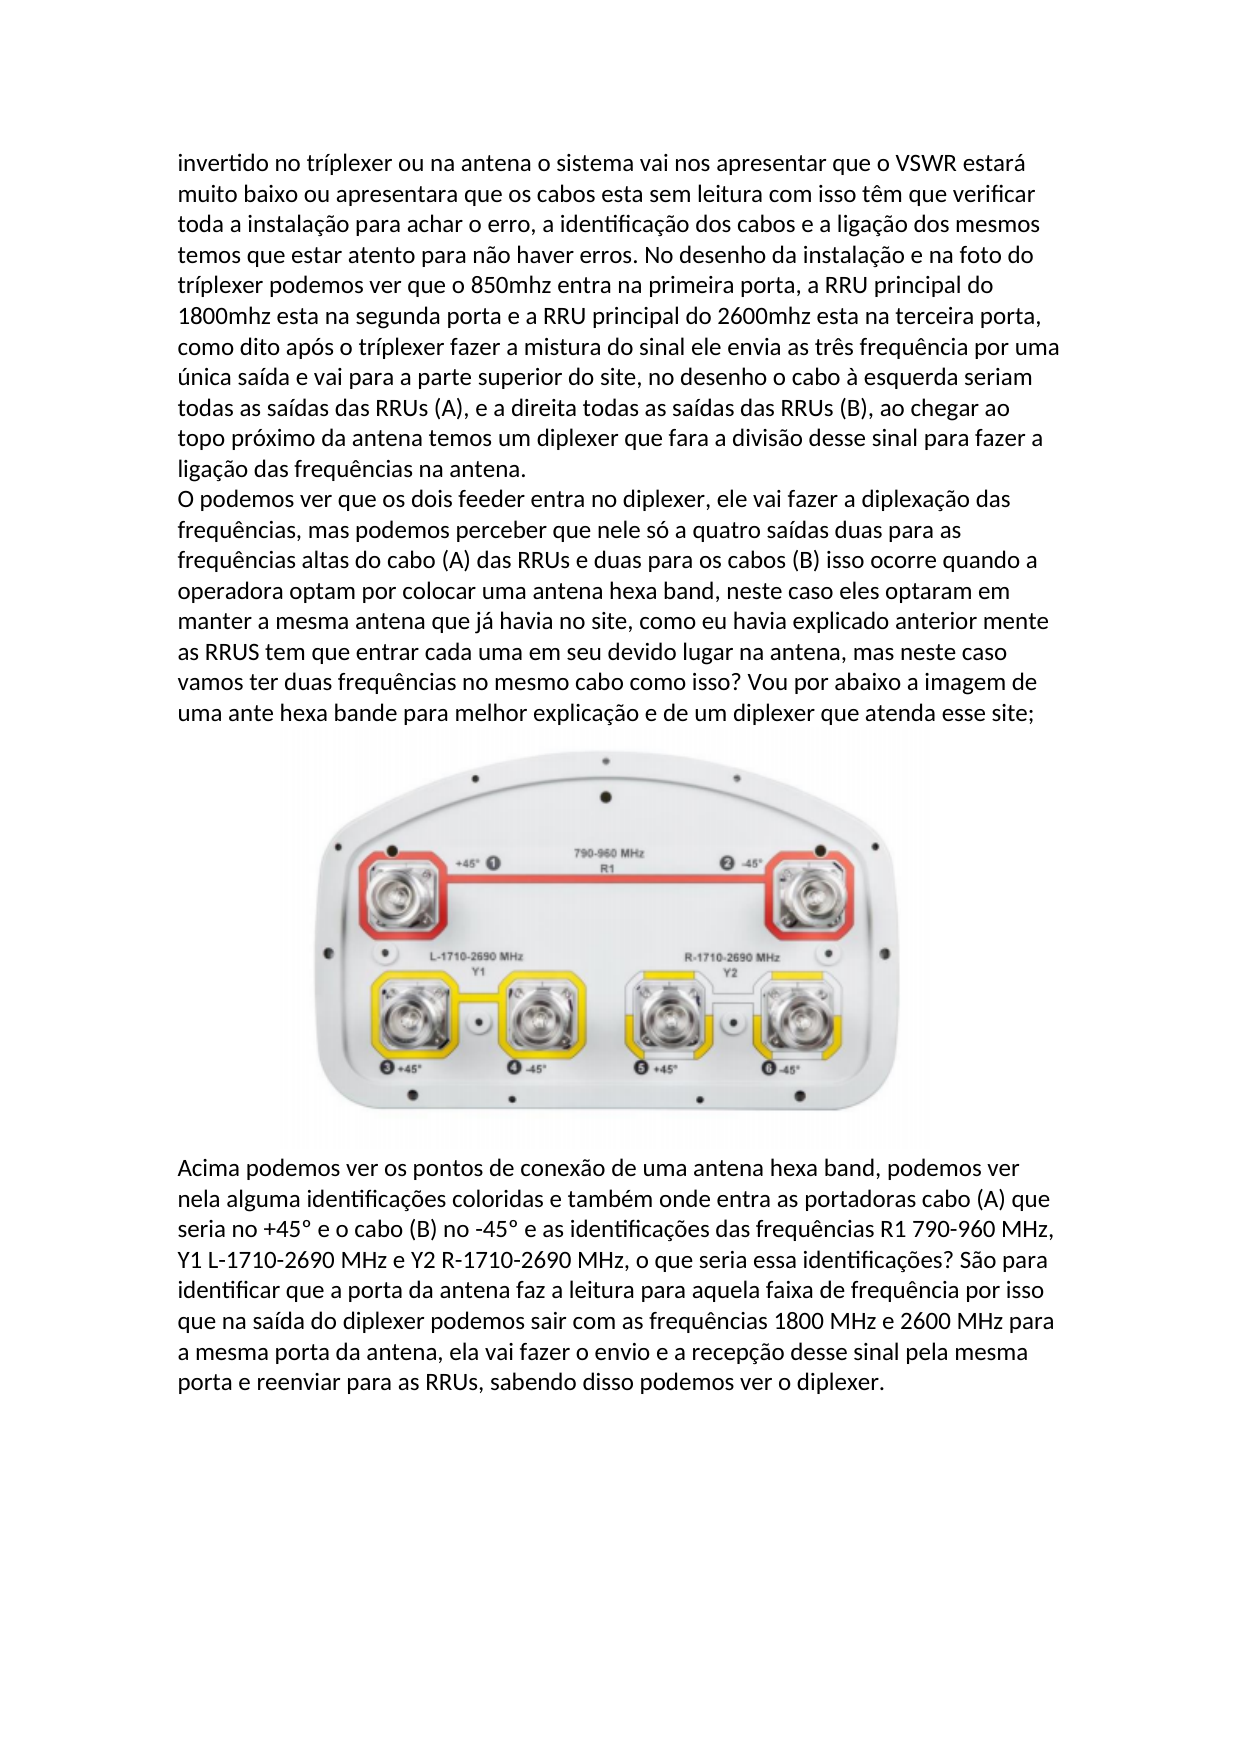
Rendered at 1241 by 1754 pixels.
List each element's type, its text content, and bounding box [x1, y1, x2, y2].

picture [273, 727, 967, 1153]
text O podemos ver que os dois feeder entra no diplexer, ele vai fazer a diplexação das frequências, mas podemos perceber que nele só a quatro saídas duas para as frequências altas do cabo (A) das RRUs e duas para os cabos (B) isso ocorre quando a operadora optam por colocar uma antena hexa band, neste caso eles optaram em manter a mesma antena que já havia no site, como eu havia explicado anterior mente as RRUS tem que entrar cada uma em seu devido lugar na antena, mas neste caso vamos ter duas frequências no mesmo cabo como isso? Vou por abaixo a imagem de uma ante hexa bande para melhor explicação e de um diplexer que atenda esse site; [177, 483, 1063, 727]
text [177, 148, 1063, 483]
text Acima podemos ver os pontos de conexão de uma antena hexa band, podemos ver nela alguma identificações coloridas e também onde entra as portadoras cabo (A) que seria no +45º e o cabo (B) no -45º e as identificações das frequências R1 790-960 MHz, Y1 L-1710-2690 MHz e Y2 R-1710-2690 MHz, o que seria essa identificações? São para identificar que a porta da antena faz a leitura para aquela faixa de frequência por isso que na saída do diplexer podemos sair com as frequências 1800 MHz e 2600 MHz para a mesma porta da antena, ela vai fazer o envio e a recepção desse sinal pela mesma porta e reenviar para as RRUs, sabendo disso podemos ver o diplexer. [177, 1152, 1063, 1397]
